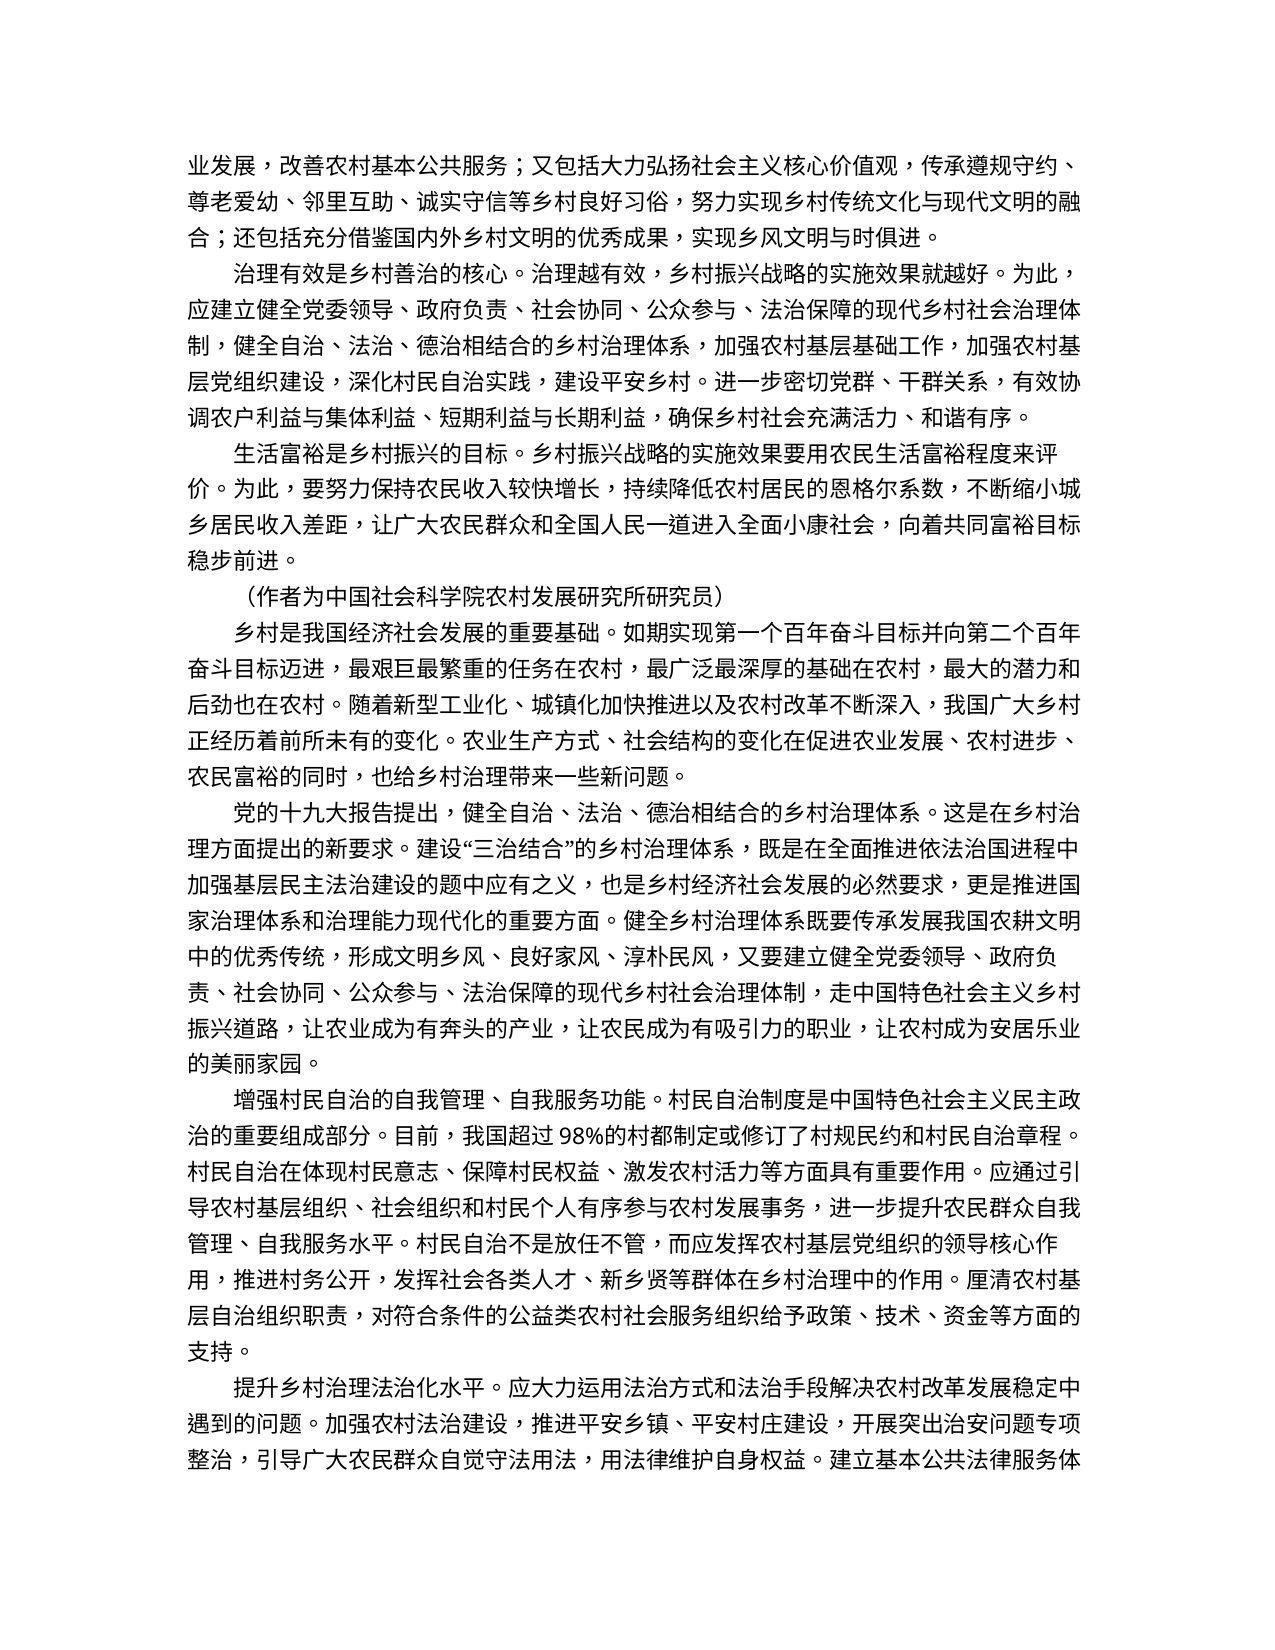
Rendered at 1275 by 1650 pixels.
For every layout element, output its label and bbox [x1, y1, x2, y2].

text [187, 150, 1087, 1475]
